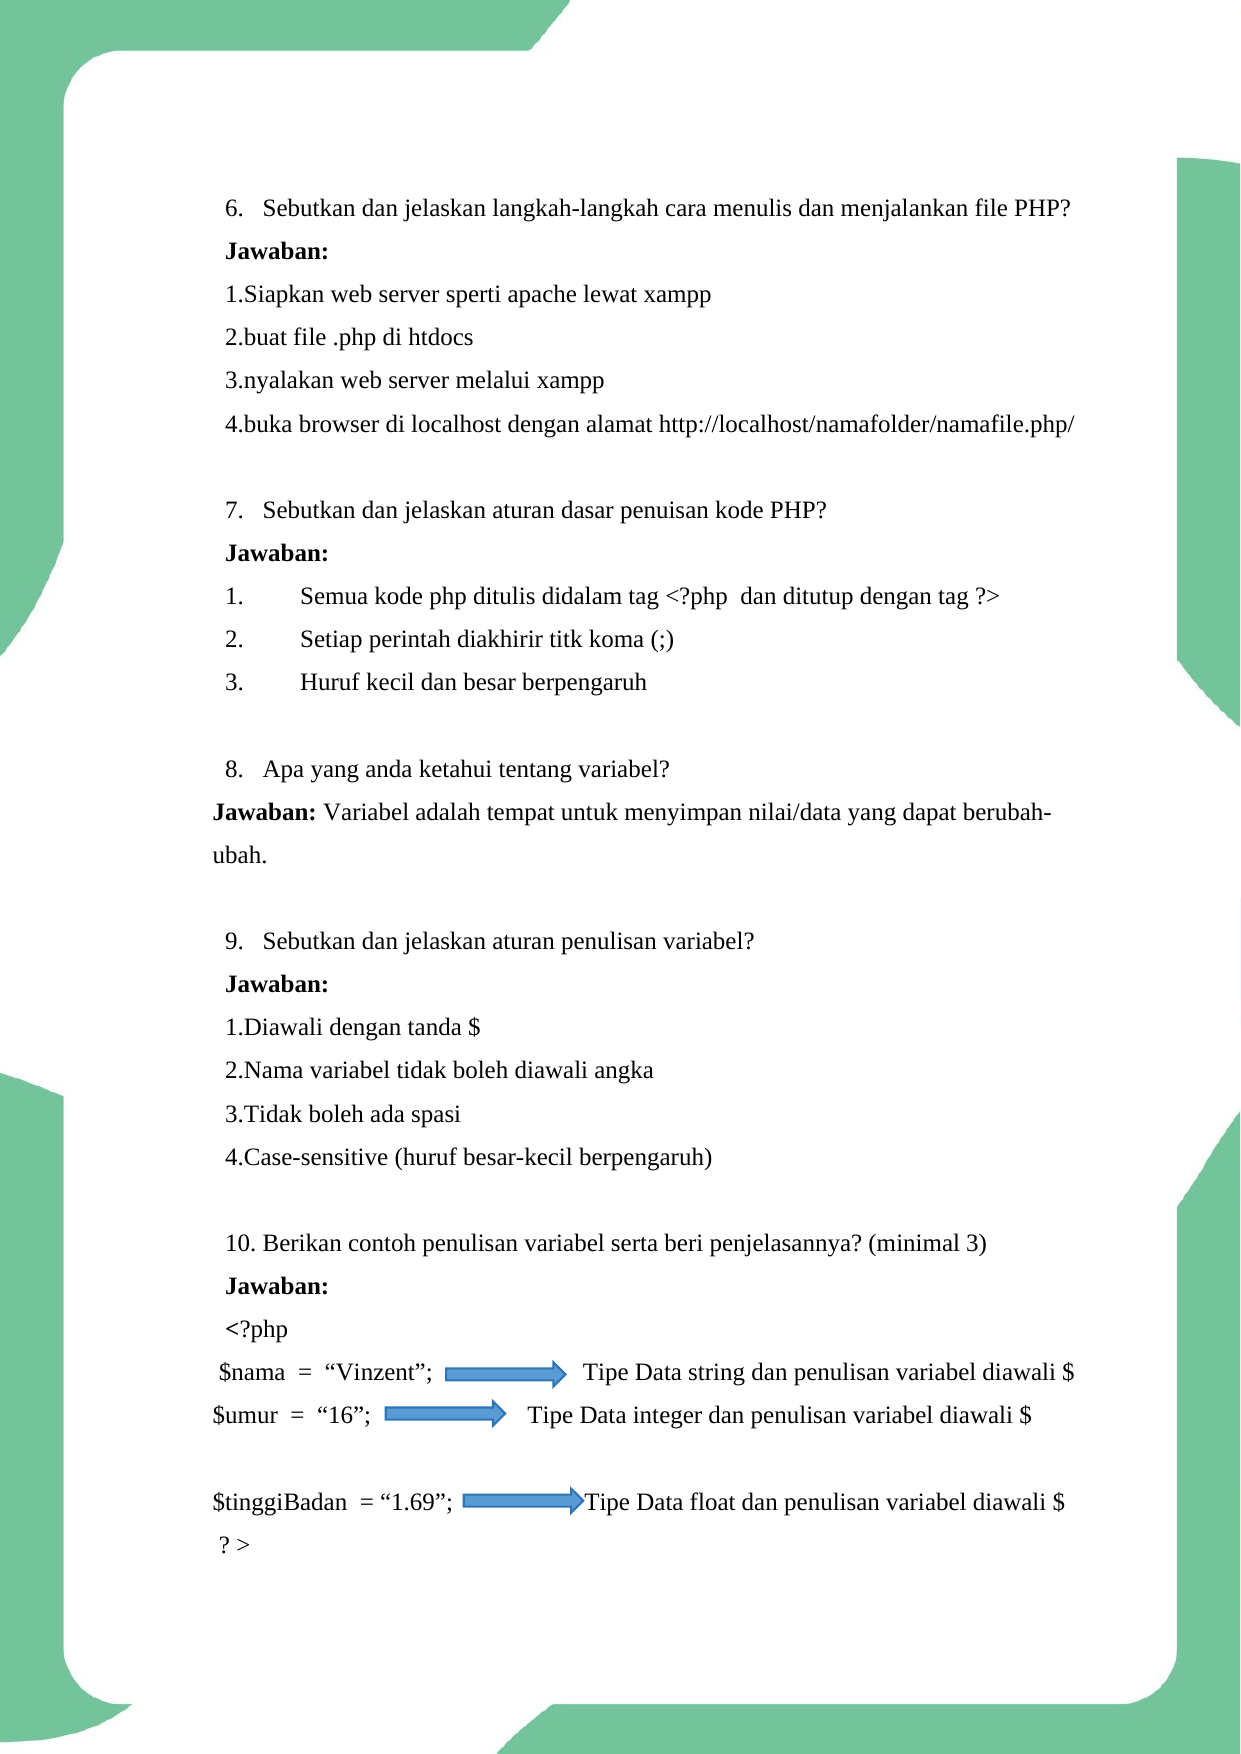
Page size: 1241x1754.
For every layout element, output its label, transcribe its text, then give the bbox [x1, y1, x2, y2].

list Jawaban: [225, 969, 1090, 998]
list 3.Tidak boleh ada spasi [187, 1099, 1090, 1127]
list $tinggiBadan = “1.69”; Tipe Data float dan penulisan variabel diawali $ [150, 1487, 570, 1516]
list 1.Diawali dengan tanda $ [187, 1012, 1090, 1041]
list Sebutkan dan jelaskan langkah-langkah cara menulis dan menjalankan file PHP? [225, 193, 1090, 222]
list 1.Siapkan web server sperti apache lewat xampp [225, 279, 1090, 308]
list Jawaban: [225, 236, 1090, 265]
list Apa yang anda ketahui tentang variabel? [225, 754, 1090, 782]
list 4.buka browser di localhost dengan alamat http://localhost/namafolder/namafile.php/ [225, 409, 1090, 437]
list Semua kode php ditulis didalam tag <?php dan ditutup dengan tag ?> [225, 581, 1090, 610]
list 3.nyalakan web server melalui xampp [225, 366, 1090, 394]
list <?php [225, 1314, 1090, 1343]
list $tinggiBadan = “1.69”; Tipe Data float dan penulisan variabel diawali $ [571, 1487, 1090, 1516]
list Huruf kecil dan besar berpengaruh [225, 667, 1090, 696]
list Berikan contoh penulisan variabel serta beri penjelasannya? (minimal 3) [225, 1228, 1090, 1257]
list Jawaban: [225, 538, 1090, 567]
list Sebutkan dan jelaskan aturan dasar penuisan kode PHP? [225, 495, 1090, 524]
list 4.Case-sensitive (huruf besar-kecil berpengaruh) [150, 1142, 1090, 1171]
list 2.buat file .php di htdocs [225, 322, 1090, 351]
text Jawaban: Variabel adalah tempat untuk menyimpan nilai/data yang dapat berubah-ubah. [200, 797, 1090, 869]
list Sebutkan dan jelaskan aturan penulisan variabel? [225, 926, 1090, 955]
list 2.Nama variabel tidak boleh diawali angka [187, 1056, 1090, 1084]
list $umur = “16”; Tipe Data integer dan penulisan variabel diawali $ [493, 1401, 1090, 1429]
list $nama = “Vinzent”; Tipe Data string dan penulisan variabel diawali $ [150, 1357, 1090, 1386]
list ? > [150, 1530, 1090, 1559]
picture [0, 0, 1241, 1754]
list Setiap perintah diakhirir titk koma (;) [225, 624, 1090, 653]
list Jawaban: [225, 1271, 1090, 1300]
list $umur = “16”; Tipe Data integer dan penulisan variabel diawali $ [150, 1401, 491, 1429]
